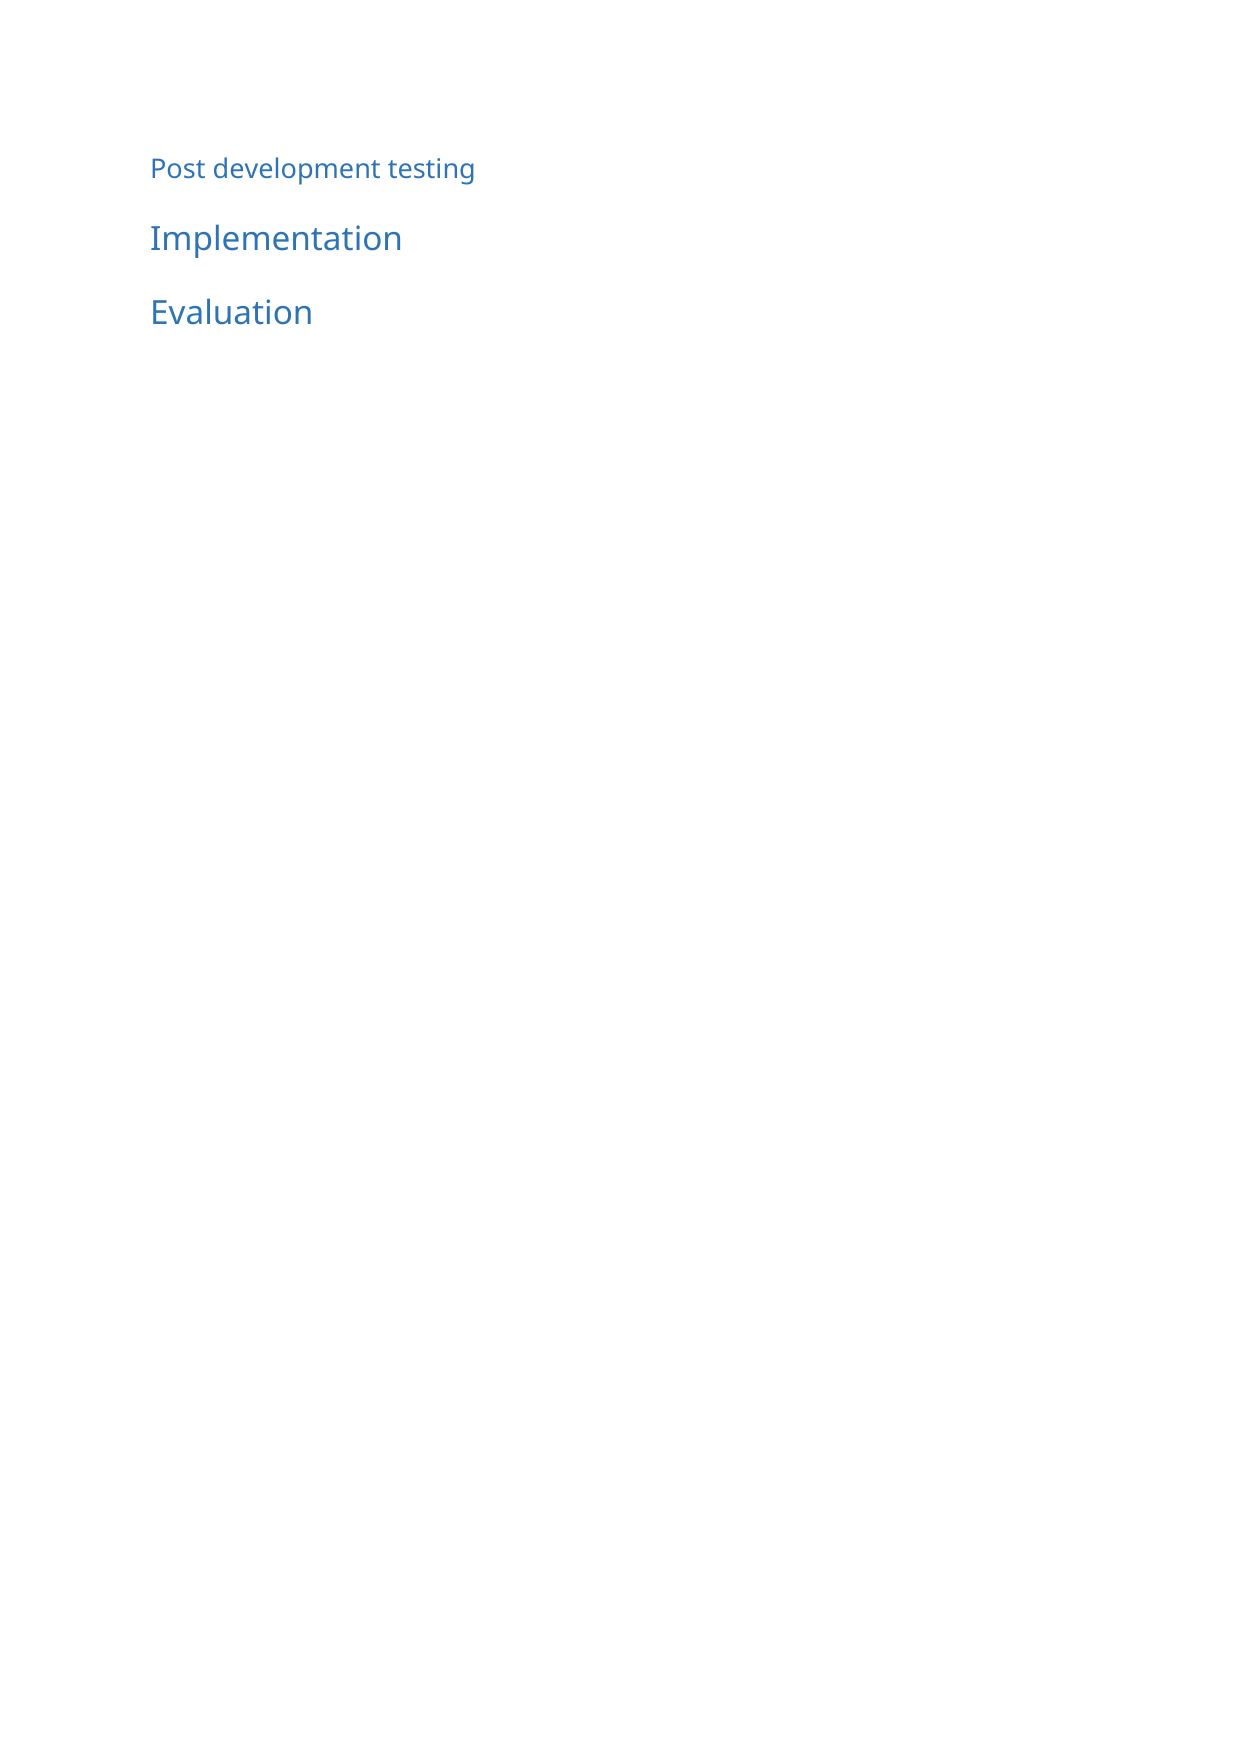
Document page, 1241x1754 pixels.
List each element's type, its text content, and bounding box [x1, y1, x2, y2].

subtitle Evaluation [150, 289, 1090, 334]
subtitle Implementation [150, 215, 1090, 260]
subtitle Post development testing [150, 150, 1090, 187]
